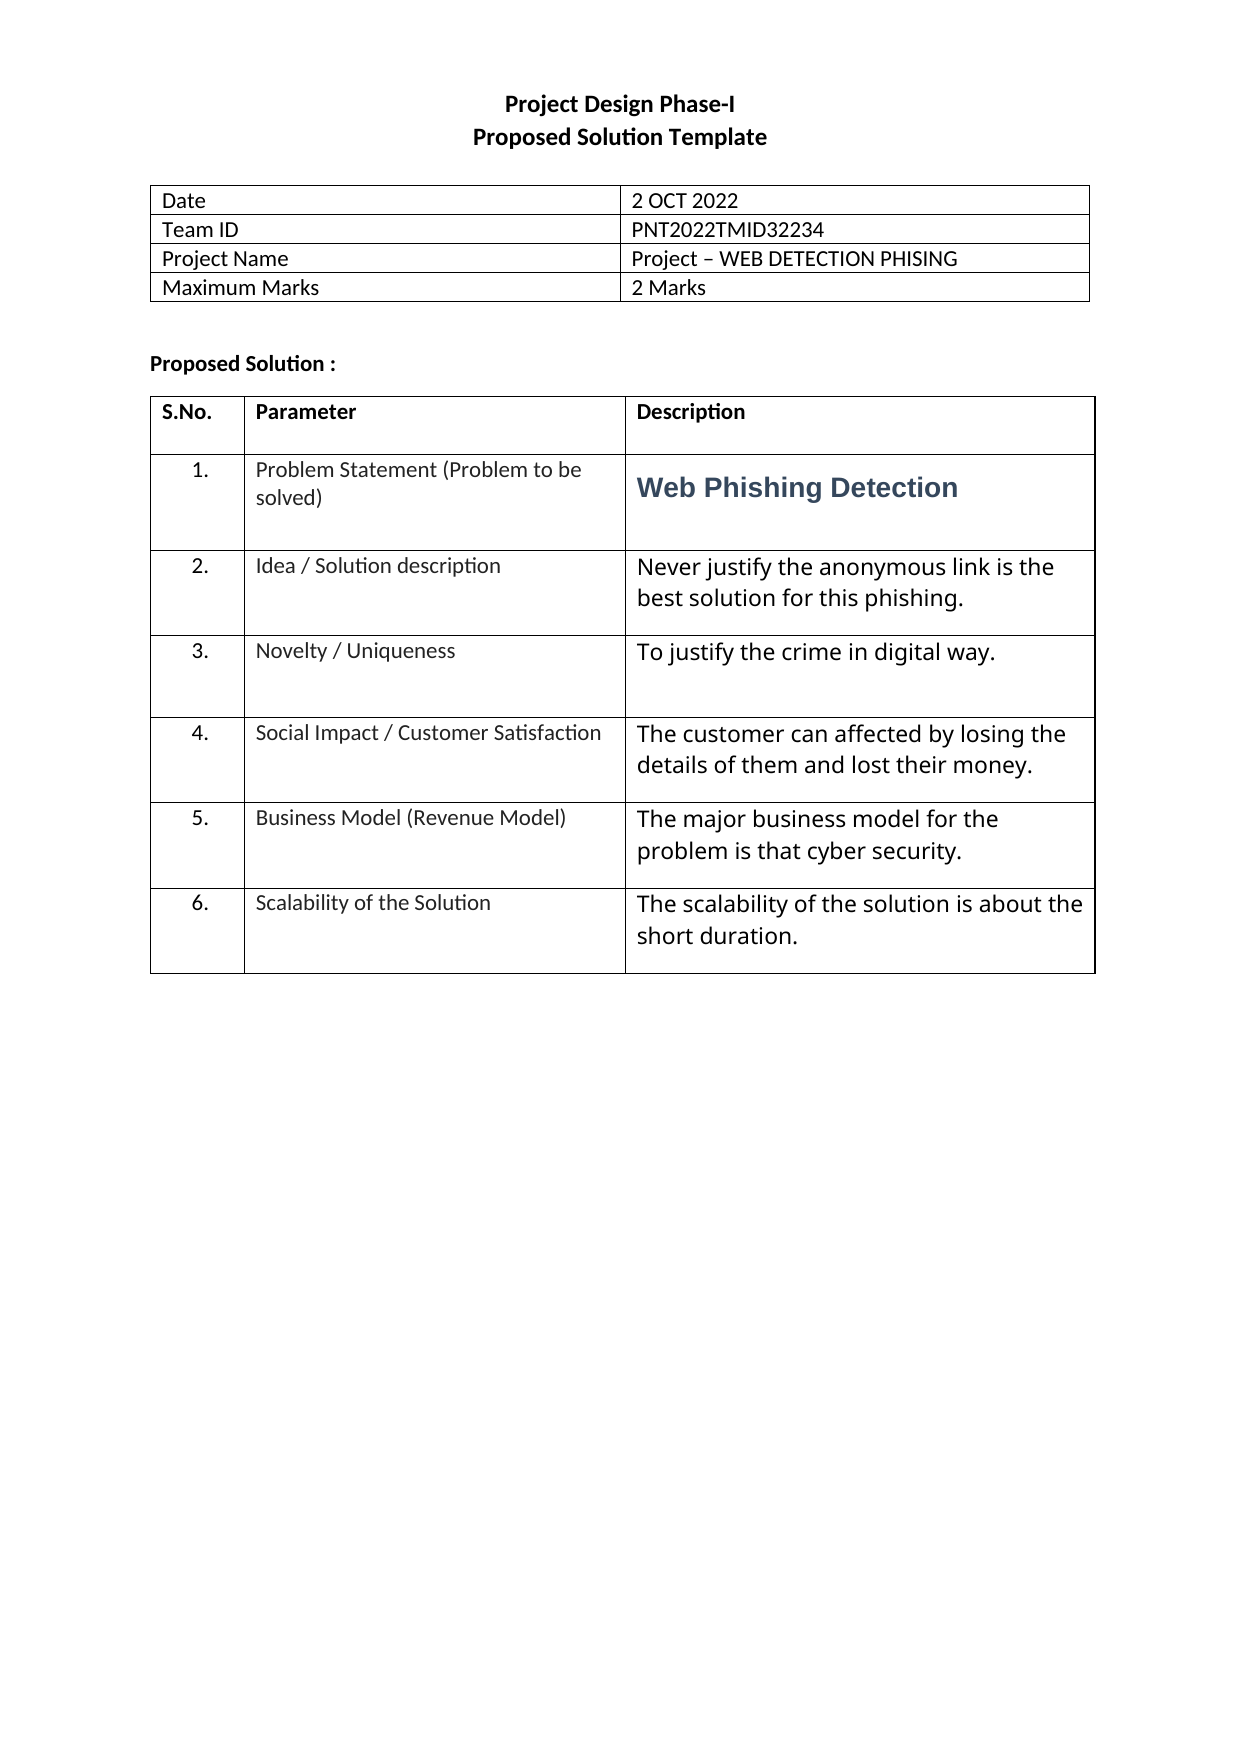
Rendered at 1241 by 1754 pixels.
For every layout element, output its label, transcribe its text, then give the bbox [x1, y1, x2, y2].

table_cell To justify the crime in digital way. [626, 636, 1094, 717]
table_cell The major business model for the problem is that cyber security. [626, 803, 1094, 887]
table_cell Idea / Solution description [245, 551, 625, 635]
table_cell [151, 455, 244, 550]
table_cell Project – WEB DETECTION PHISING [621, 244, 1089, 272]
table_header 2 OCT 2022 [621, 186, 1089, 214]
text Proposed Solution : [150, 349, 1090, 377]
table_cell [151, 803, 244, 887]
table_cell Web Phishing Detection [626, 455, 1094, 550]
table_cell [151, 889, 244, 972]
table_cell The customer can affected by losing the details of them and lost their money. [626, 718, 1094, 802]
table_cell Problem Statement (Problem to be solved) [245, 455, 625, 550]
table_cell [151, 718, 244, 802]
table_cell Social Impact / Customer Satisfaction [245, 718, 625, 802]
table_header Date [151, 186, 620, 214]
table_cell PNT2022TMID32234 [621, 215, 1089, 243]
table_cell Never justify the anonymous link is the best solution for this phishing. [626, 551, 1094, 635]
table_cell [151, 636, 244, 717]
table_cell Business Model (Revenue Model) [245, 803, 625, 887]
table_cell 2 Marks [621, 273, 1089, 301]
table_cell Novelty / Uniqueness [245, 636, 625, 717]
table_header Description [626, 397, 1094, 454]
text Project Design Phase-I [150, 89, 1090, 119]
table_cell The scalability of the solution is about the short duration. [626, 889, 1094, 972]
table_cell Team ID [151, 215, 620, 243]
table_cell [151, 551, 244, 635]
table_header S.No. [151, 397, 244, 454]
table_cell Scalability of the Solution [245, 889, 625, 972]
table_cell Project Name [151, 244, 620, 272]
table_header Parameter [245, 397, 625, 454]
text Proposed Solution Template [150, 122, 1090, 152]
table_cell Maximum Marks [151, 273, 620, 301]
